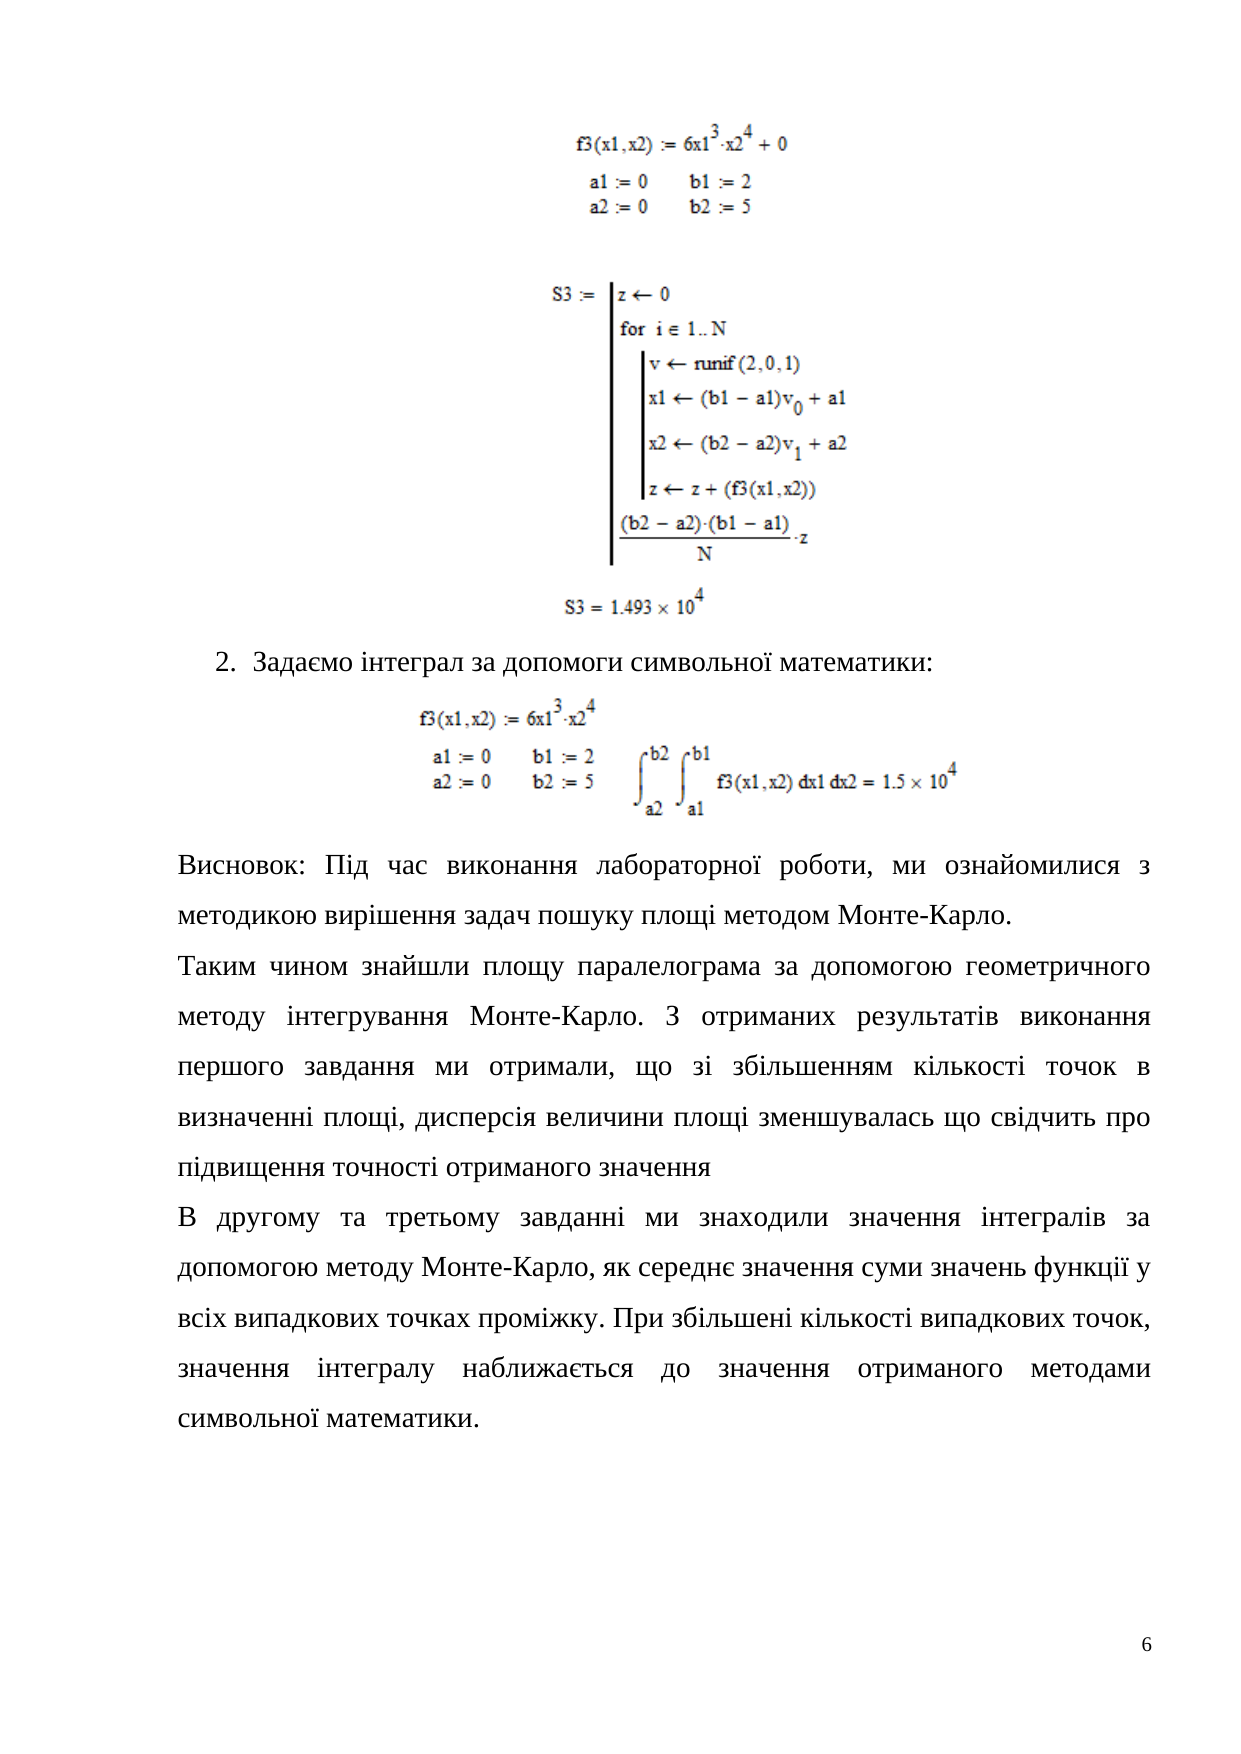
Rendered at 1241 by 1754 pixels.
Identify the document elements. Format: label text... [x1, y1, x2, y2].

text Таким чином знайшли площу паралелограма за допомогою геометричного методу інтегрування Монте-Карло. З отриманих результатів виконання першого завдання ми отримали, що зі збільшенням кількості точок в визначенні площі, дисперсія величини площі зменшувалась що свідчить про підвищення точності отриманого значення [177, 948, 1152, 1182]
picture [535, 118, 869, 633]
text Висновок: Під час виконання лабораторної роботи, ми ознайомилися з методикою вирішення задач пошуку площі методом Монте-Карло. [177, 847, 1152, 931]
picture [394, 694, 1009, 836]
list Задаємо інтеграл за допомоги символьної математики: [215, 644, 1152, 678]
text В другому та третьому завданні ми знаходили значення інтегралів за допомогою методу Монте-Карло, як середнє значення суми значень функції у всіх випадкових точках проміжку. При збільшені кількості випадкових точок, значення інтегралу наближається до значення отриманого методами символьної математики. [177, 1199, 1152, 1434]
